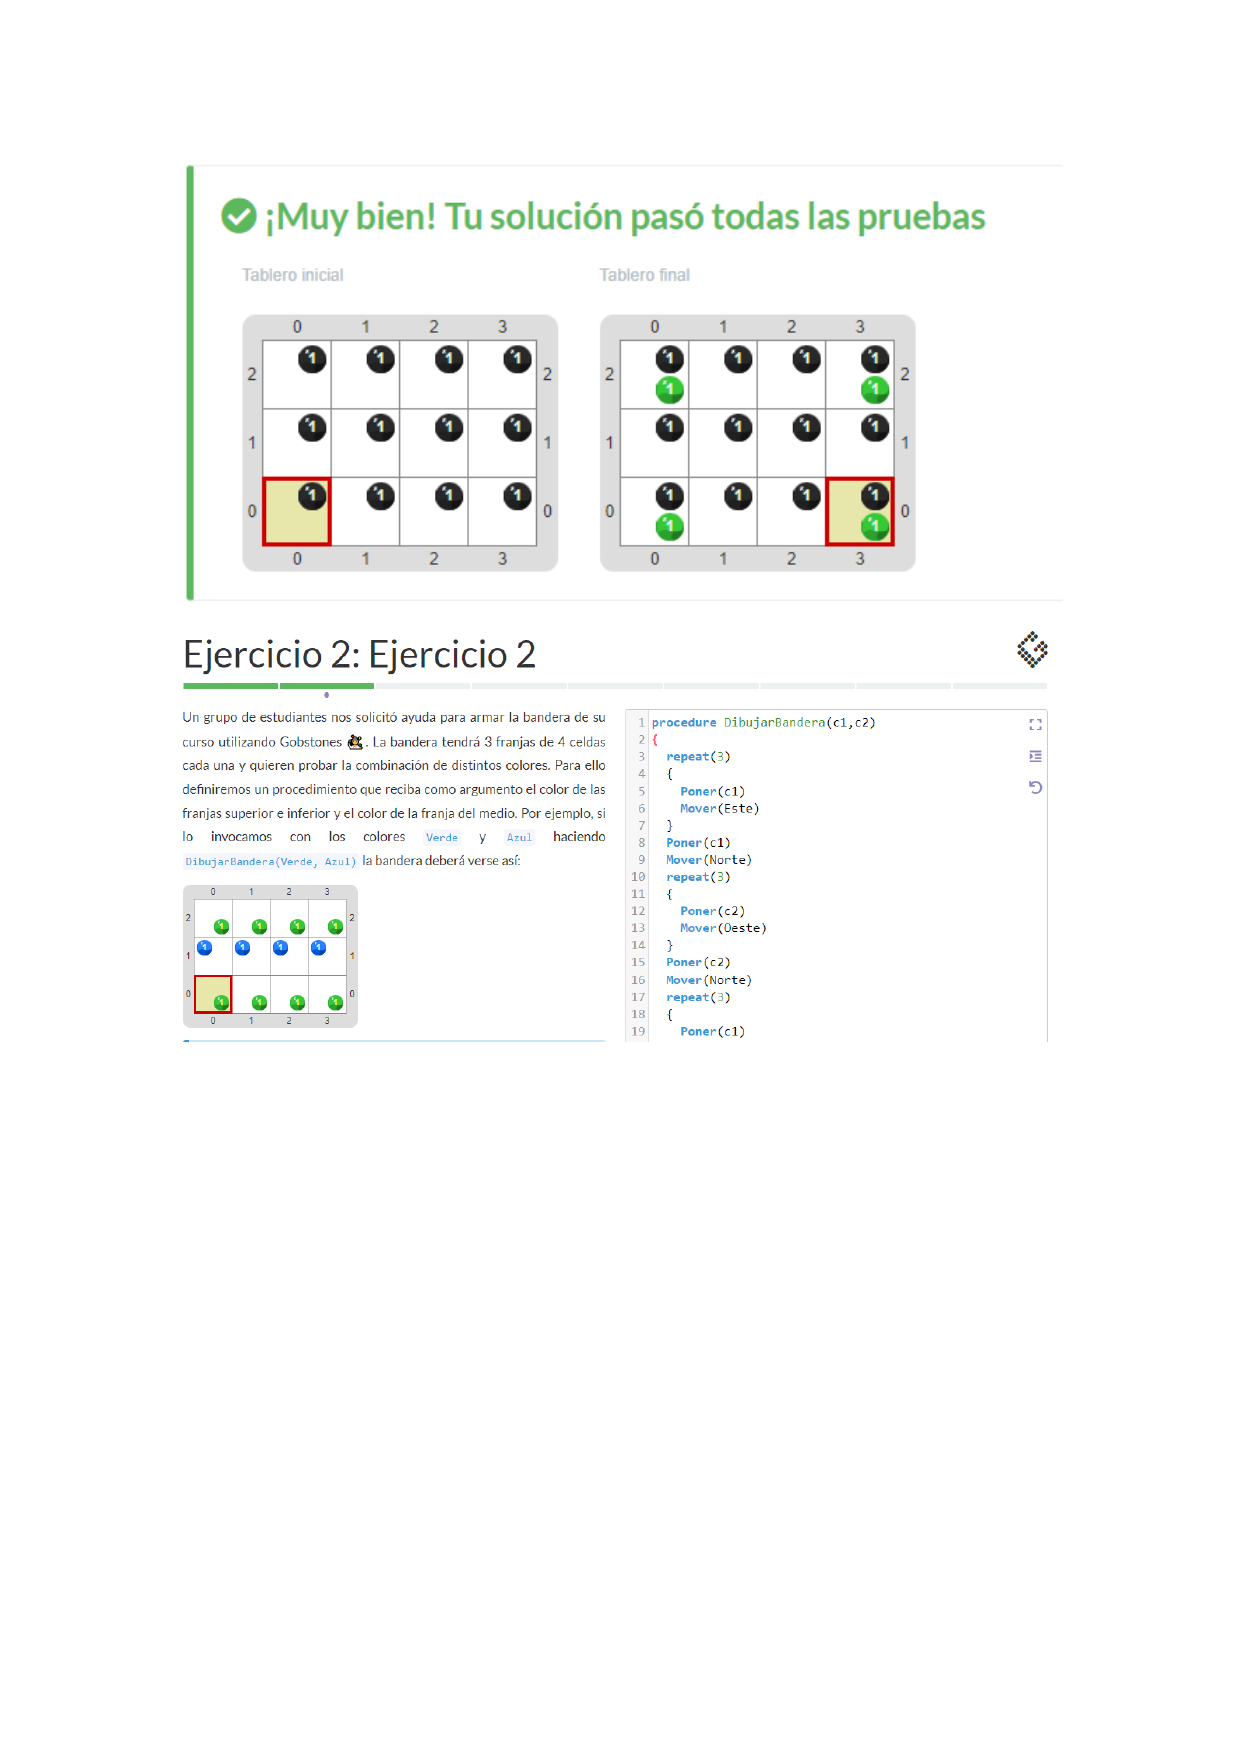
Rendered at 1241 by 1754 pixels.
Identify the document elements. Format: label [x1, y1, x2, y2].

picture [177, 147, 1063, 611]
picture [177, 629, 1063, 1042]
